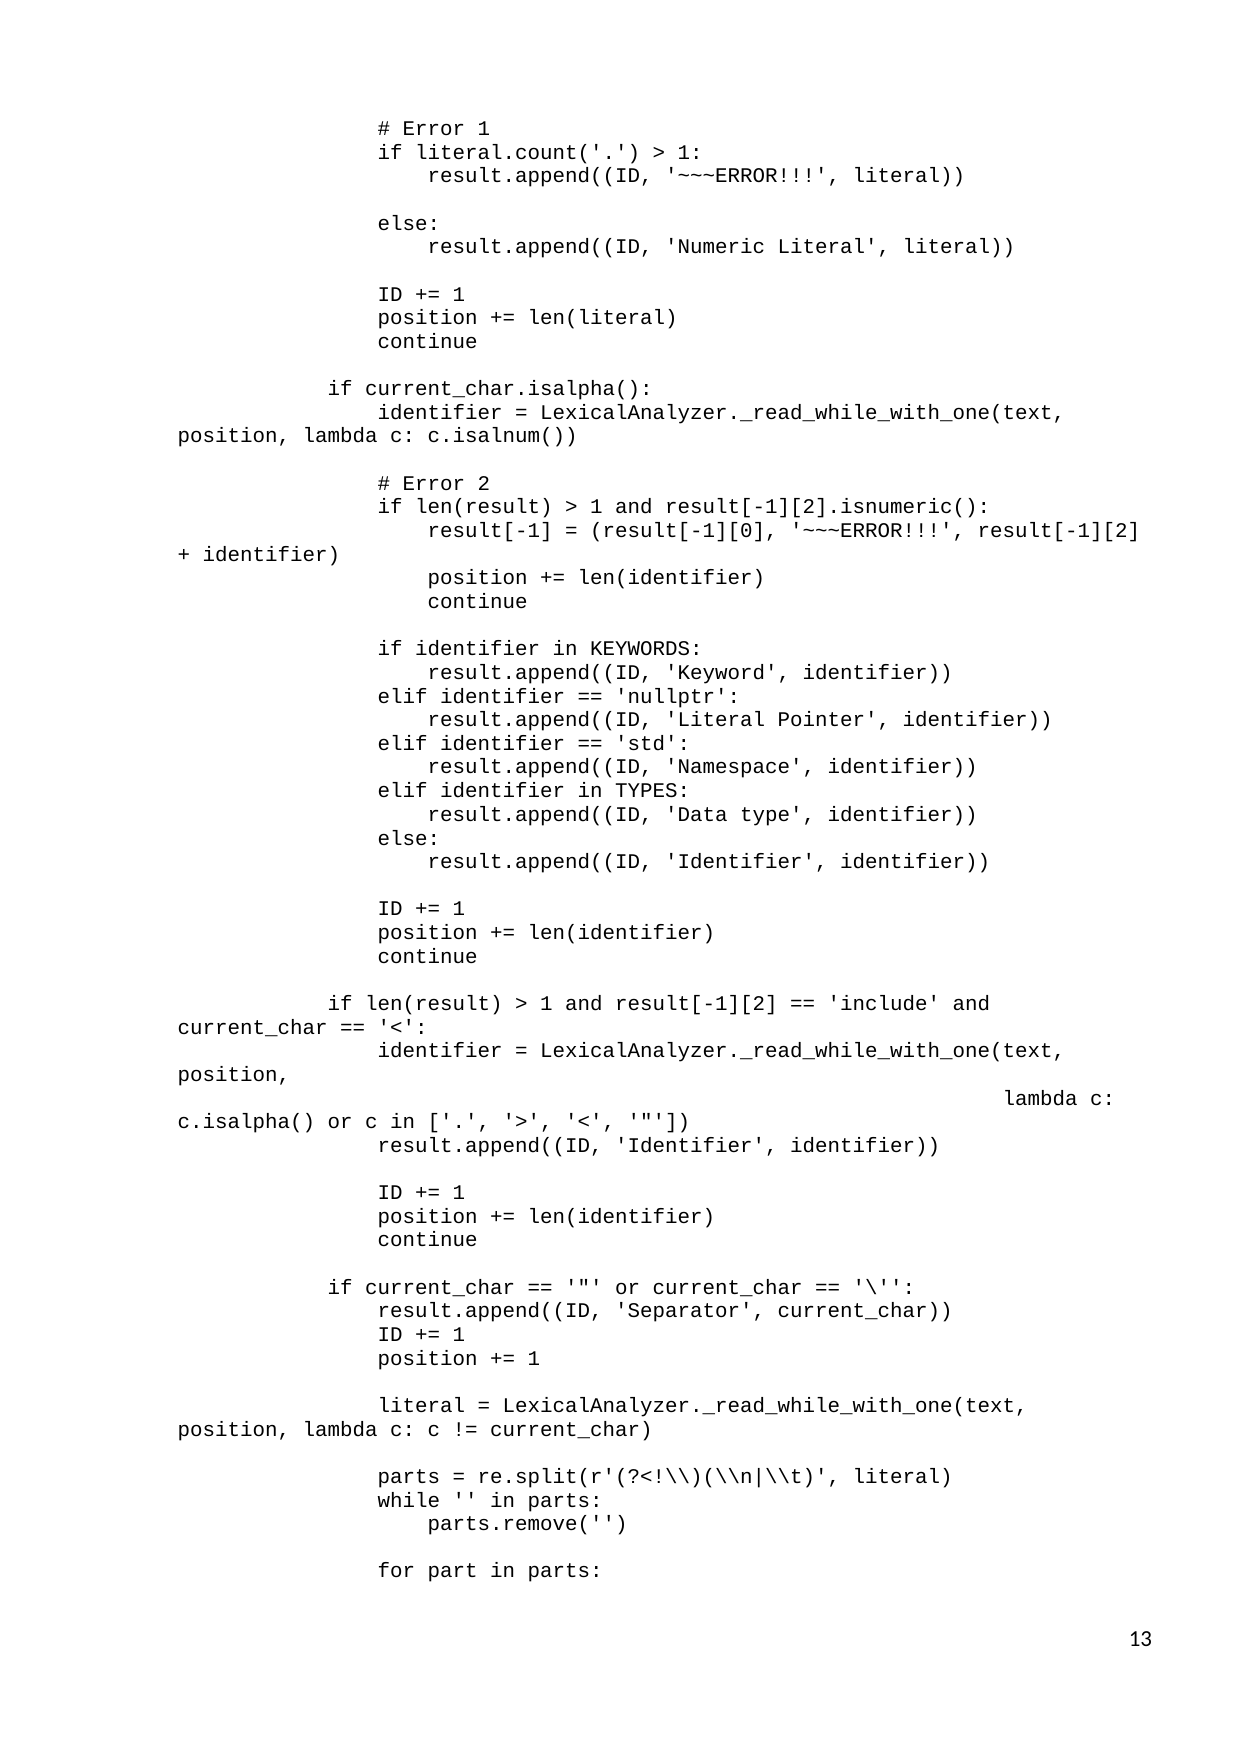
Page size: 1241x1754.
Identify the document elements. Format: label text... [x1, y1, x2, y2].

text if len(result) > 1 and result[-1][2] == 'include' and current_char == '<': [177, 993, 1152, 1040]
text continue [177, 1229, 1152, 1253]
text position += 1 [177, 1348, 1152, 1371]
text if current_char == '"' or current_char == '\'': [177, 1277, 1152, 1300]
text result.append((ID, '~~~ERROR!!!', literal)) [177, 165, 1152, 189]
text position += len(literal) [177, 307, 1152, 331]
text literal = LexicalAnalyzer._read_while_with_one(text, position, lambda c: c != current_char) [177, 1395, 1152, 1442]
text result.append((ID, 'Identifier', identifier)) [177, 851, 1152, 875]
text ID += 1 [177, 898, 1152, 922]
text identifier = LexicalAnalyzer._read_while_with_one(text, position, lambda c: c.isalnum()) [177, 402, 1152, 449]
text # Error 2 [177, 473, 1152, 496]
text result.append((ID, 'Namespace', identifier)) [177, 757, 1152, 780]
text while '' in parts: [177, 1489, 1152, 1513]
text position += len(identifier) [177, 567, 1152, 591]
text elif identifier == 'nullptr': [177, 686, 1152, 709]
text result.append((ID, 'Data type', identifier)) [177, 804, 1152, 827]
text continue [177, 591, 1152, 615]
text result.append((ID, 'Separator', current_char)) [177, 1300, 1152, 1324]
text result.append((ID, 'Identifier', identifier)) [177, 1135, 1152, 1158]
text if literal.count('.') > 1: [177, 142, 1152, 165]
text # Error 1 [177, 118, 1152, 142]
text ID += 1 [177, 284, 1152, 307]
text elif identifier == 'std': [177, 733, 1152, 757]
text position += len(identifier) [177, 922, 1152, 946]
text result[-1] = (result[-1][0], '~~~ERROR!!!', result[-1][2] + identifier) [177, 520, 1152, 567]
text elif identifier in TYPES: [177, 780, 1152, 804]
text result.append((ID, 'Literal Pointer', identifier)) [177, 709, 1152, 733]
text else: [177, 213, 1152, 236]
text for part in parts: [177, 1561, 1152, 1584]
text result.append((ID, 'Numeric Literal', literal)) [177, 236, 1152, 260]
text if current_char.isalpha(): [177, 378, 1152, 402]
text parts = re.split(r'(?<!\\)(\\n|\\t)', literal) [177, 1466, 1152, 1489]
text position += len(identifier) [177, 1206, 1152, 1229]
text if len(result) > 1 and result[-1][2].isnumeric(): [177, 496, 1152, 520]
text result.append((ID, 'Keyword', identifier)) [177, 662, 1152, 686]
text if identifier in KEYWORDS: [177, 638, 1152, 662]
text ID += 1 [177, 1182, 1152, 1206]
text else: [177, 827, 1152, 851]
text continue [177, 331, 1152, 354]
text parts.remove('') [177, 1513, 1152, 1537]
text ID += 1 [177, 1324, 1152, 1348]
text continue [177, 946, 1152, 969]
text identifier = LexicalAnalyzer._read_while_with_one(text, position, [177, 1040, 1152, 1088]
text lambda c: c.isalpha() or c in ['.', '>', '<', '"']) [177, 1088, 1152, 1135]
